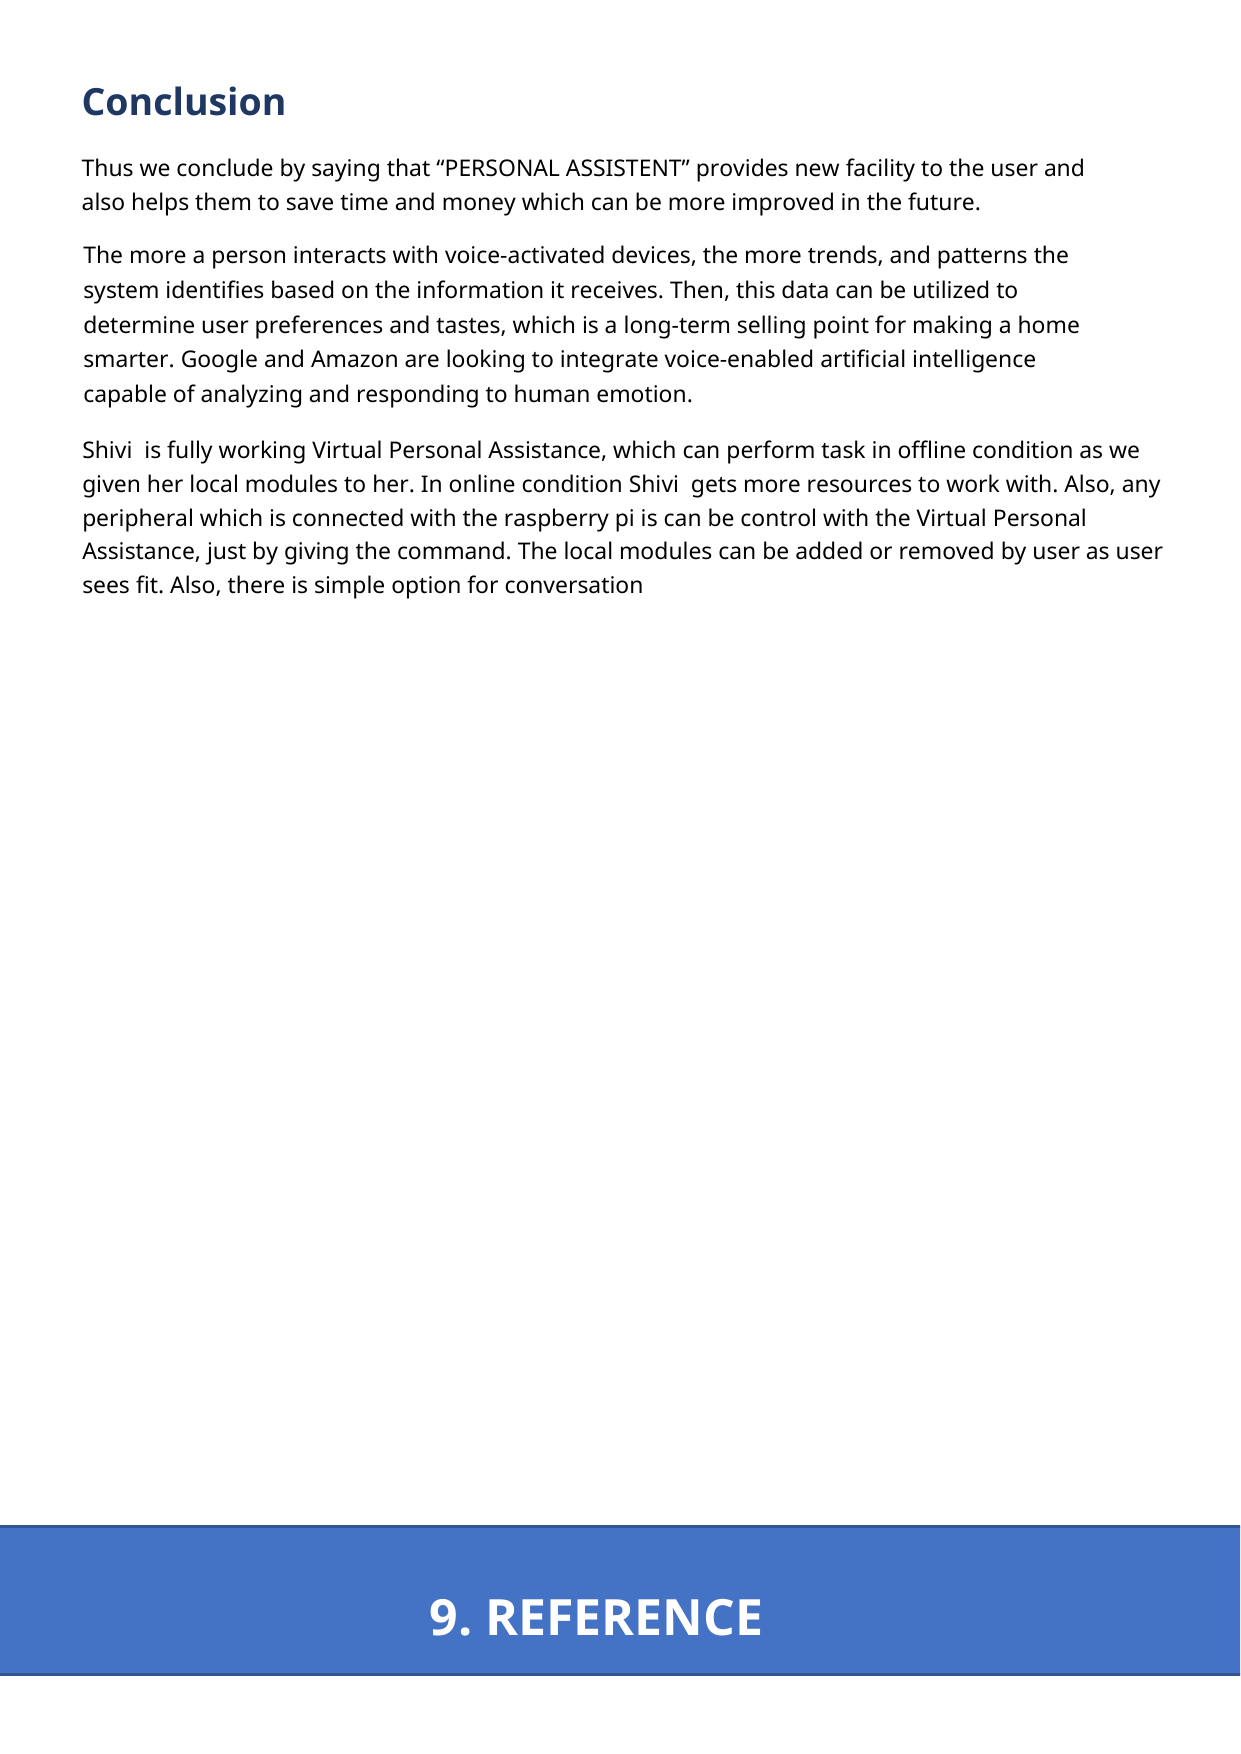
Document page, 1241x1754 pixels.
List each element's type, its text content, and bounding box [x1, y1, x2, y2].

subtitle Conclusion [81, 75, 1165, 126]
text Shivi is fully working Virtual Personal Assistance, which can perform task in offline condition as we given her local modules to her. In online condition Shivi gets more resources to work with. Also, any peripheral which is connected with the raspberry pi is can be control with the Virtual Personal Assistance, just by giving the command. The local modules can be added or removed by user as user sees fit. Also, there is simple option for conversation [82, 434, 1165, 600]
text The more a person interacts with voice-activated devices, the more trends, and patterns the system identifies based on the information it receives. Then, this data can be utilized to determine user preferences and tastes, which is a long-term selling point for making a home smarter. Google and Amazon are looking to integrate voice-enabled artificial intelligence capable of analyzing and responding to human emotion. [83, 239, 1092, 409]
text Thus we conclude by saying that “PERSONAL ASSISTENT” provides new facility to the user and also helps them to save time and money which can be more improved in the future. [81, 152, 1090, 217]
